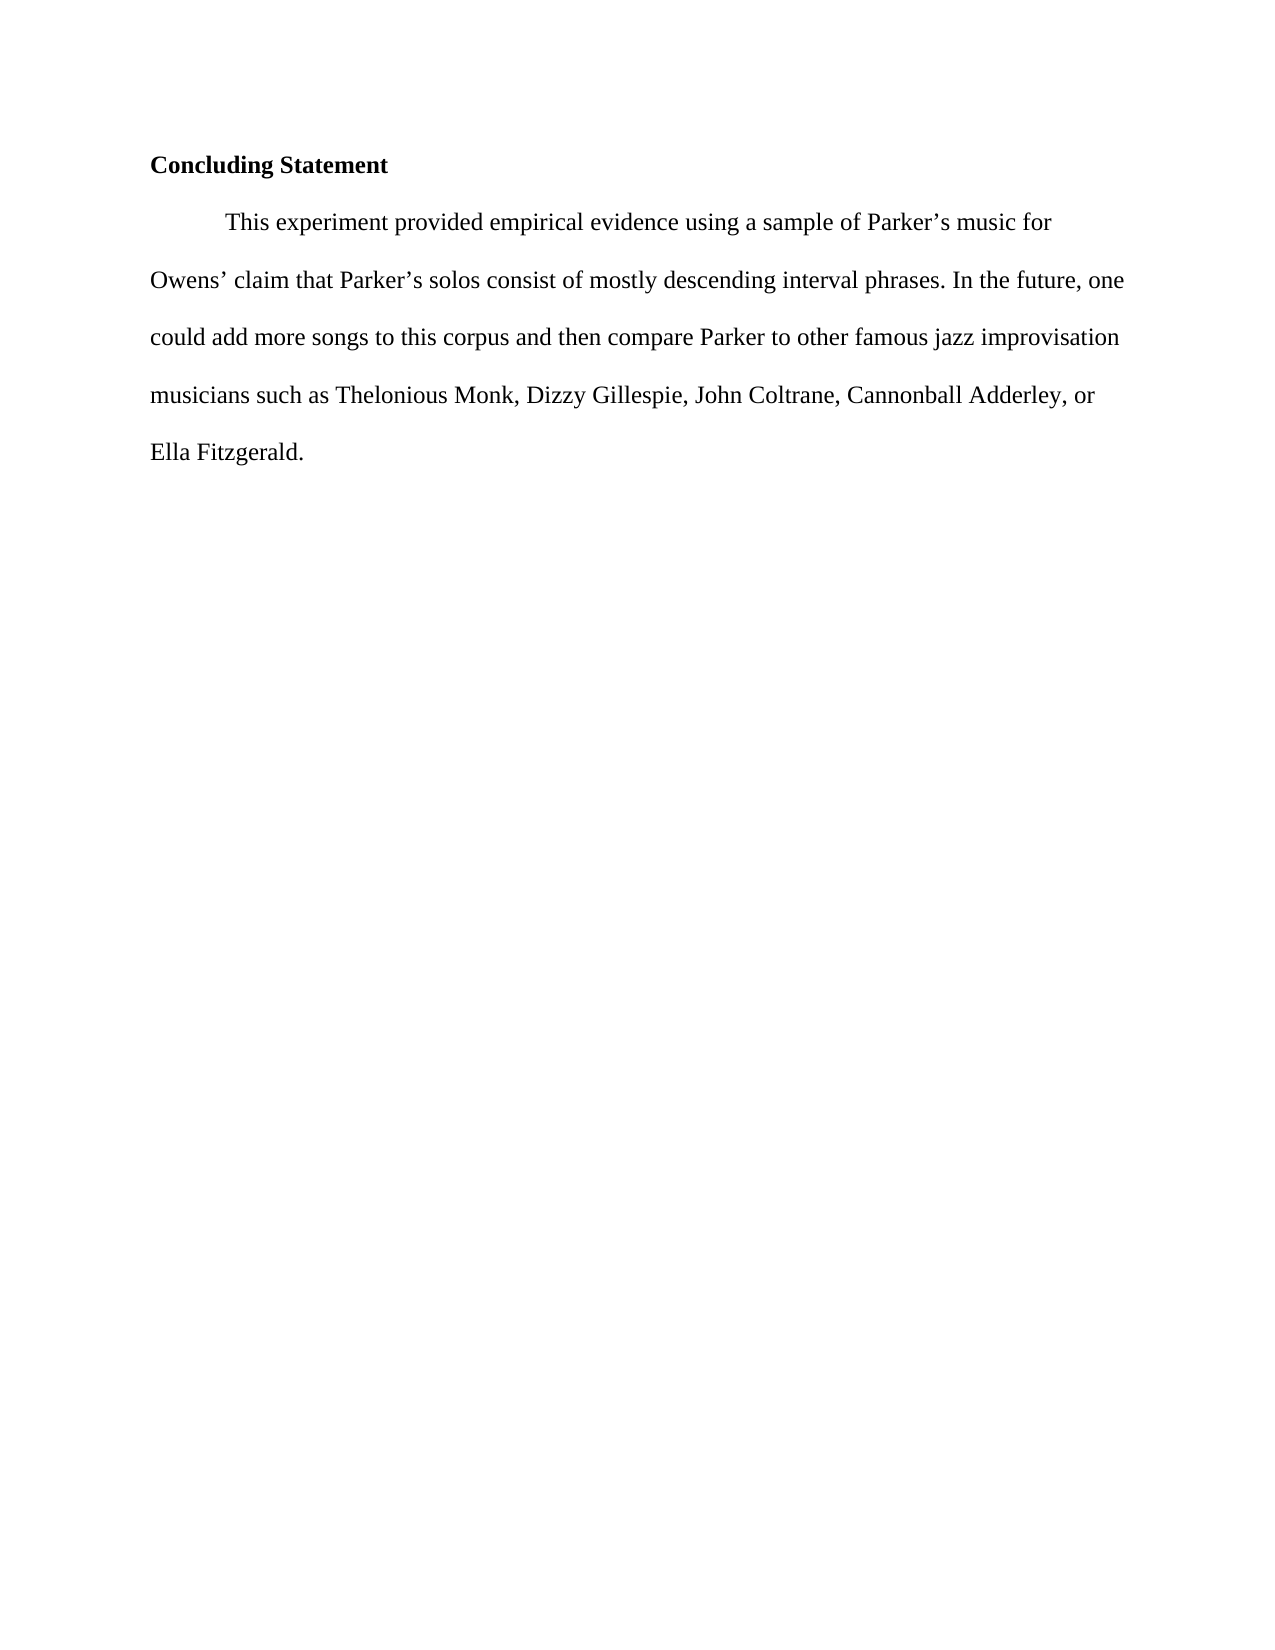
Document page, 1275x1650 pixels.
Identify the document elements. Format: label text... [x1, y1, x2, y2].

text Concluding Statement [150, 150, 1125, 179]
text This experiment provided empirical evidence using a sample of Parker’s music for Owens’ claim that Parker’s solos consist of mostly descending interval phrases. In the future, one could add more songs to this corpus and then compare Parker to other famous jazz improvisation musicians such as Thelonious Monk, Dizzy Gillespie, John Coltrane, Cannonball Adderley, or Ella Fitzgerald. [150, 207, 1125, 466]
